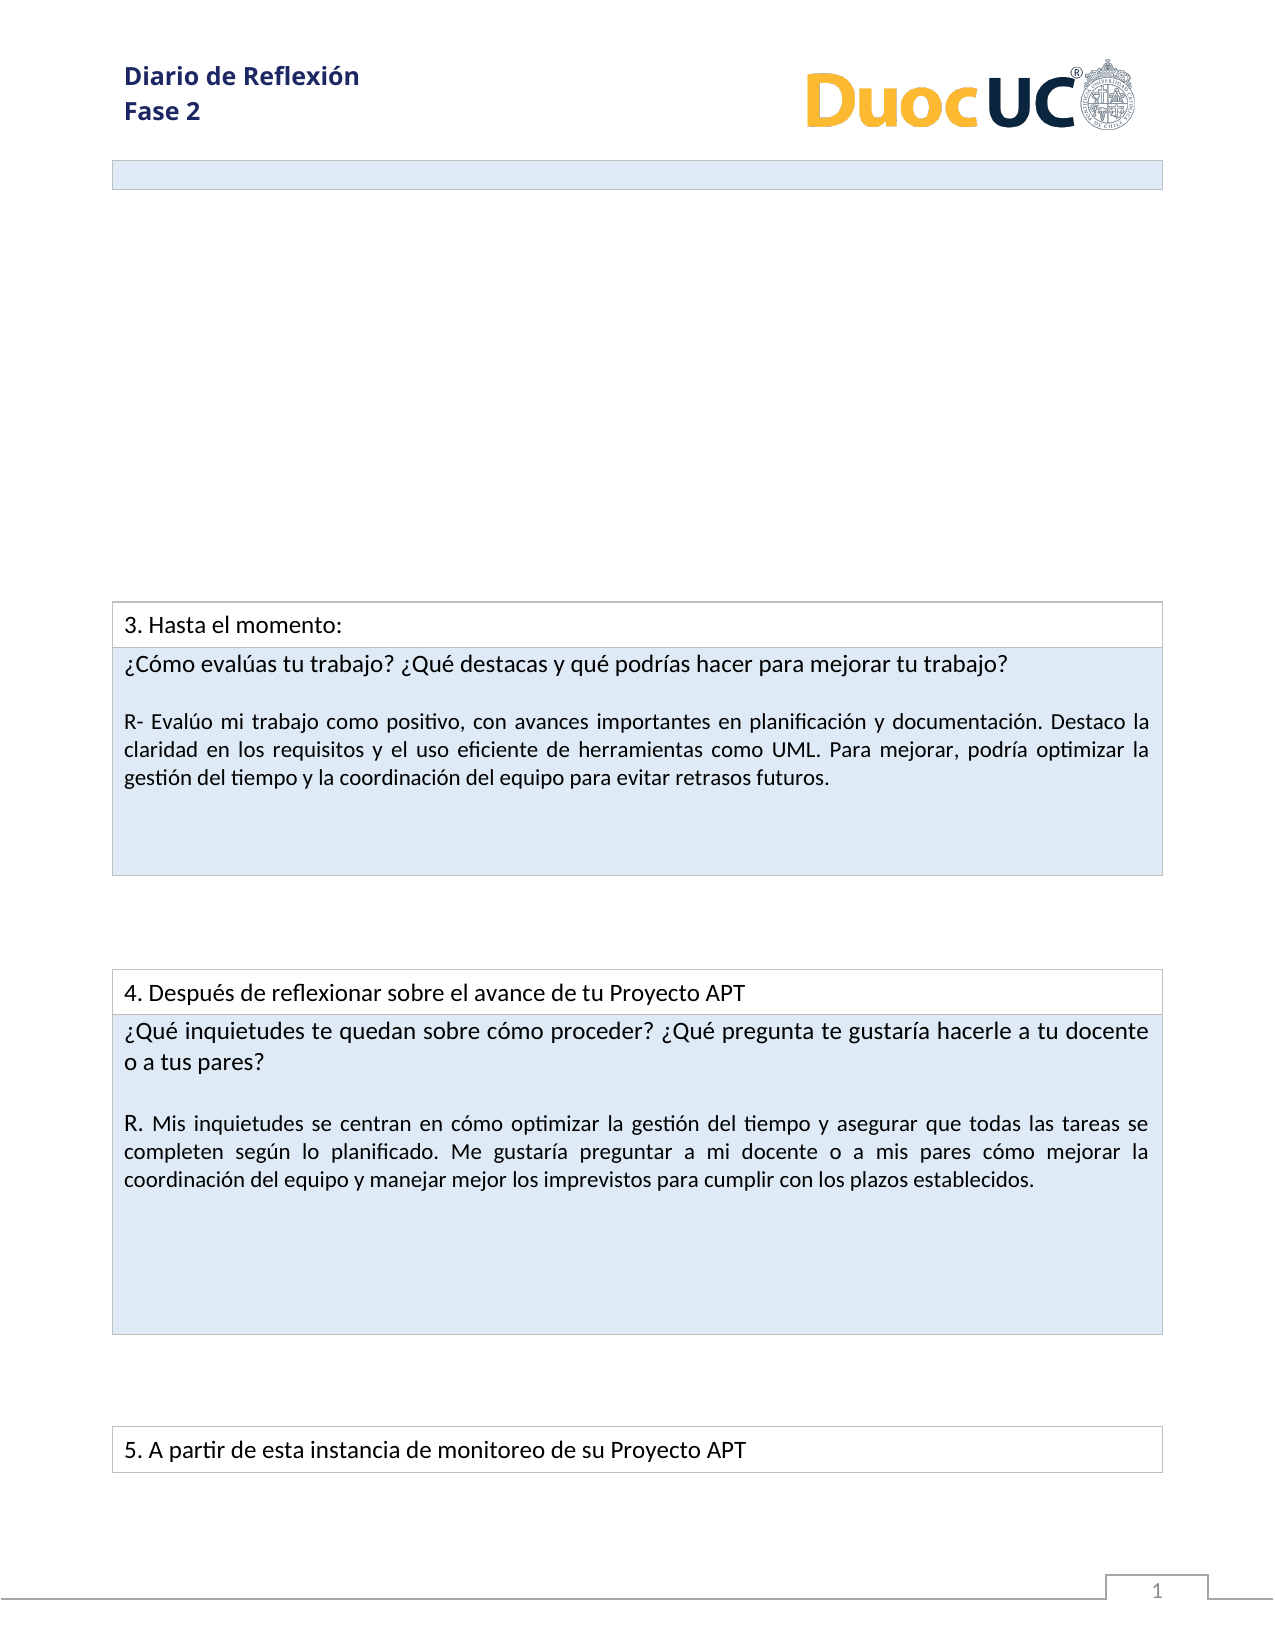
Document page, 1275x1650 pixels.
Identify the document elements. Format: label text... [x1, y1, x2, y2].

picture [807, 59, 1135, 130]
table_header 5. A partir de esta instancia de monitoreo de su Proyecto APT [113, 1427, 1162, 1472]
table_header 3. Hasta el momento: [113, 603, 1162, 647]
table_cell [113, 161, 1162, 189]
table_cell ¿Qué inquietudes te quedan sobre cómo proceder? ¿Qué pregunta te gustaría hacerle a tu docente o a tus pares? R. Mis inquietudes se centran en cómo optimizar la gestión del tiempo y asegurar que todas las tareas se completen según lo planificado. Me gustaría preguntar a mi docente o a mis pares cómo mejorar la coordinación del equipo y manejar mejor los imprevistos para cumplir con los plazos establecidos. [113, 1015, 1162, 1334]
table_cell ¿Cómo evalúas tu trabajo? ¿Qué destacas y qué podrías hacer para mejorar tu trabajo? R- Evalúo mi trabajo como positivo, con avances importantes en planificación y documentación. Destaco la claridad en los requisitos y el uso eficiente de herramientas como UML. Para mejorar, podría optimizar la gestión del tiempo y la coordinación del equipo para evitar retrasos futuros. [113, 648, 1162, 875]
table_header 4. Después de reflexionar sobre el avance de tu Proyecto APT [113, 970, 1162, 1014]
